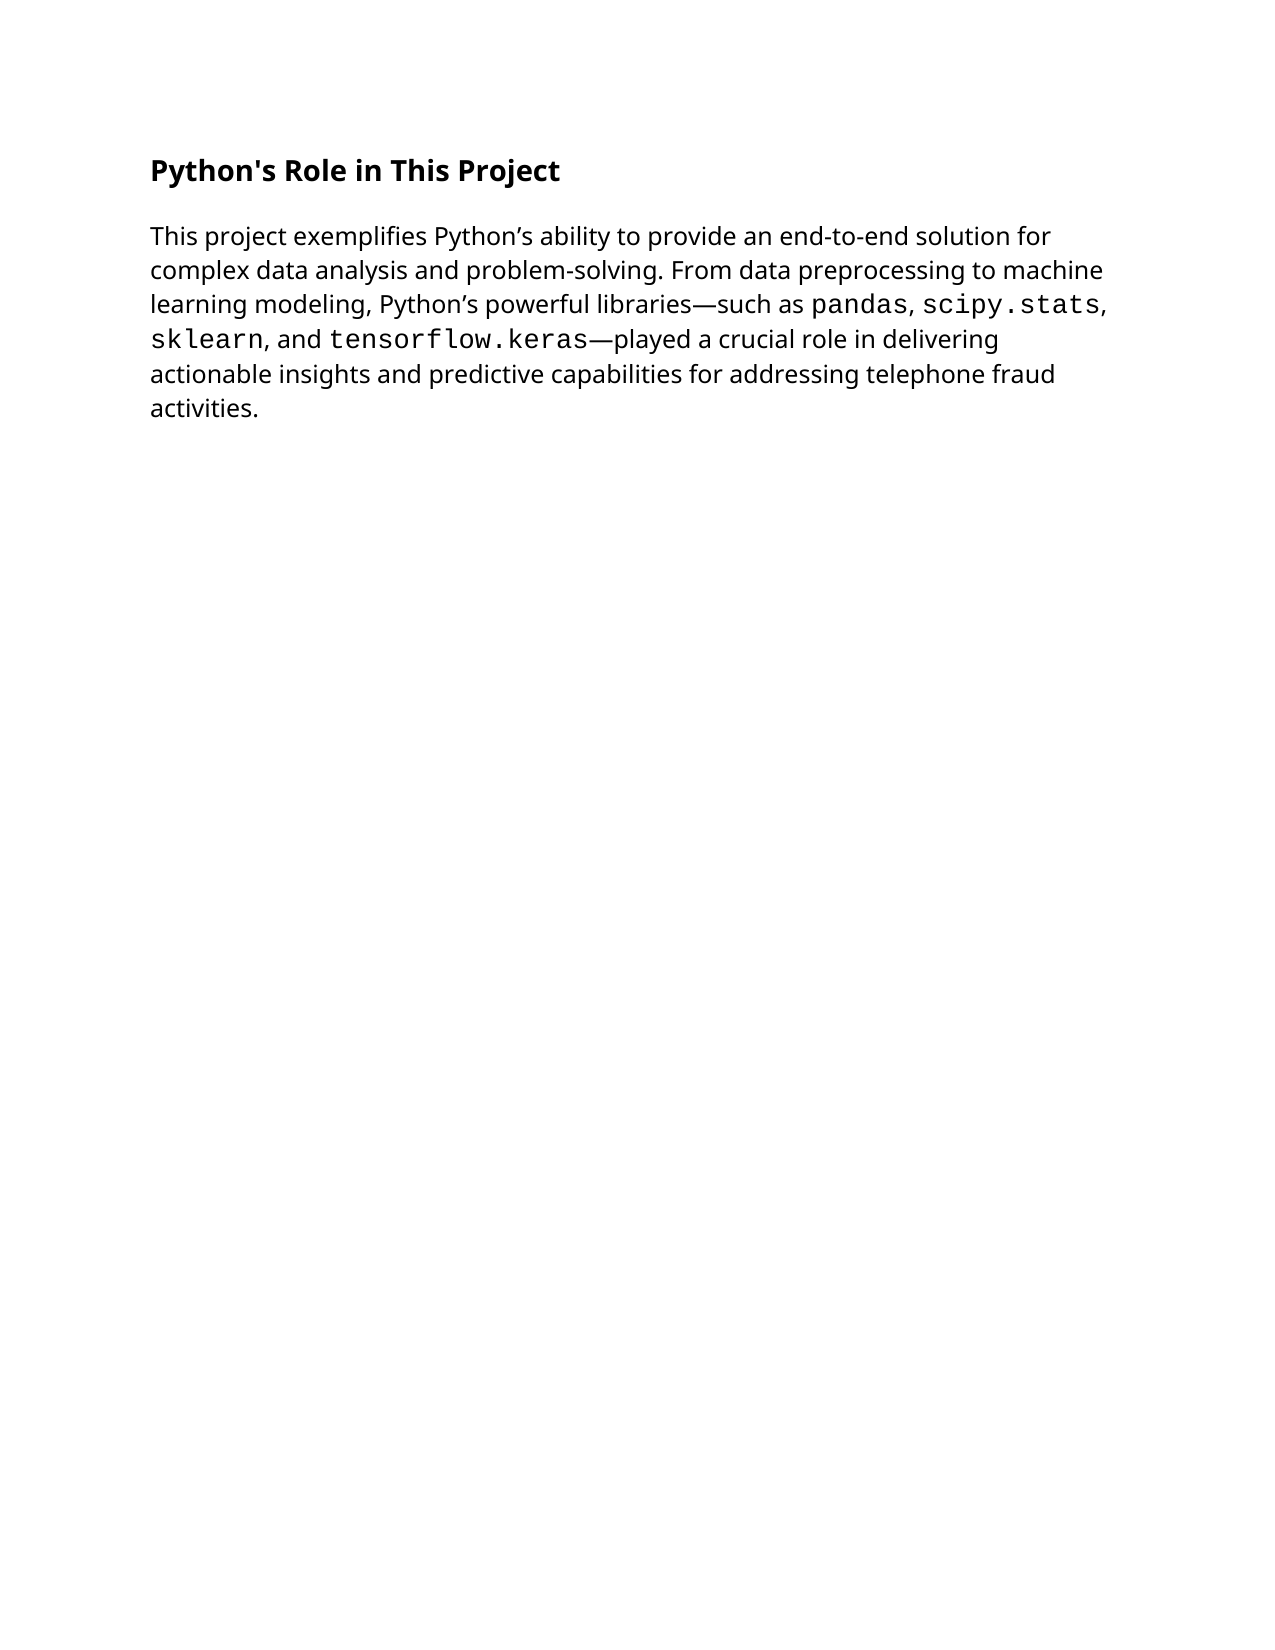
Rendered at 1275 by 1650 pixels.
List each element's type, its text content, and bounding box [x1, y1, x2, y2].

text Python's Role in This Project [150, 150, 1125, 190]
text This project exemplifies Python’s ability to provide an end-to-end solution for complex data analysis and problem-solving. From data preprocessing to machine learning modeling, Python’s powerful libraries—such as pandas, scipy.stats, sklearn, and tensorflow.keras—played a crucial role in delivering actionable insights and predictive capabilities for addressing telephone fraud activities. [150, 219, 1125, 425]
